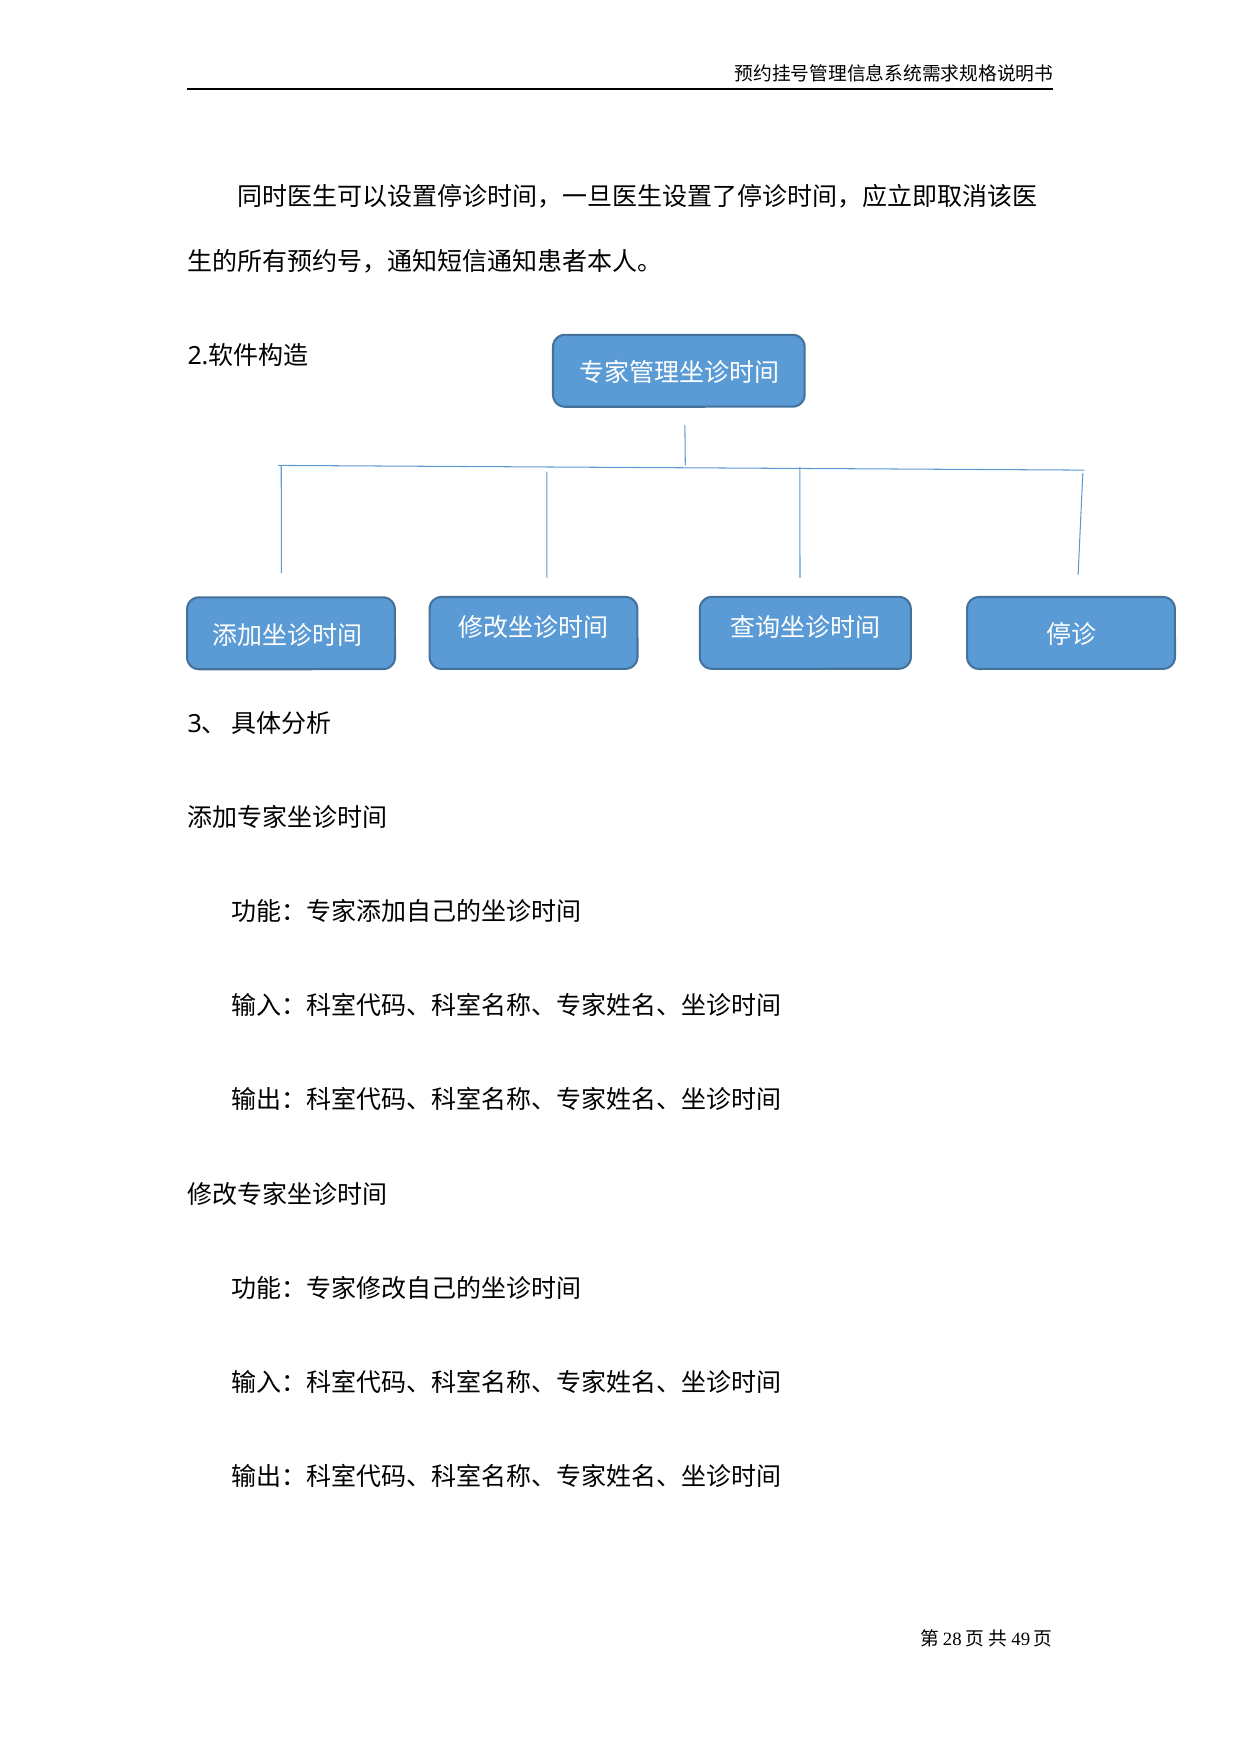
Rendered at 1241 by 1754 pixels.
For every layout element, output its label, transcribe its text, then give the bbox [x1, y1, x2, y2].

text 输出：科室代码、科室名称、专家姓名、坐诊时间 [187, 1442, 1053, 1507]
text 2.软件构造 [187, 321, 1053, 386]
text 3、 具体分析 [187, 689, 1053, 754]
text 输入：科室代码、科室名称、专家姓名、坐诊时间 [187, 1348, 1053, 1413]
text 输出：科室代码、科室名称、专家姓名、坐诊时间 [187, 1066, 1053, 1131]
text 同时医生可以设置停诊时间，一旦医生设置了停诊时间，应立即取消该医生的所有预约号，通知短信通知患者本人。 [187, 162, 1053, 292]
text 添加专家坐诊时间 [187, 783, 1053, 848]
text 功能：专家添加自己的坐诊时间 [187, 877, 1053, 942]
text 功能：专家修改自己的坐诊时间 [187, 1254, 1053, 1319]
text 输入：科室代码、科室名称、专家姓名、坐诊时间 [187, 971, 1053, 1036]
text 修改专家坐诊时间 [187, 1160, 1053, 1225]
